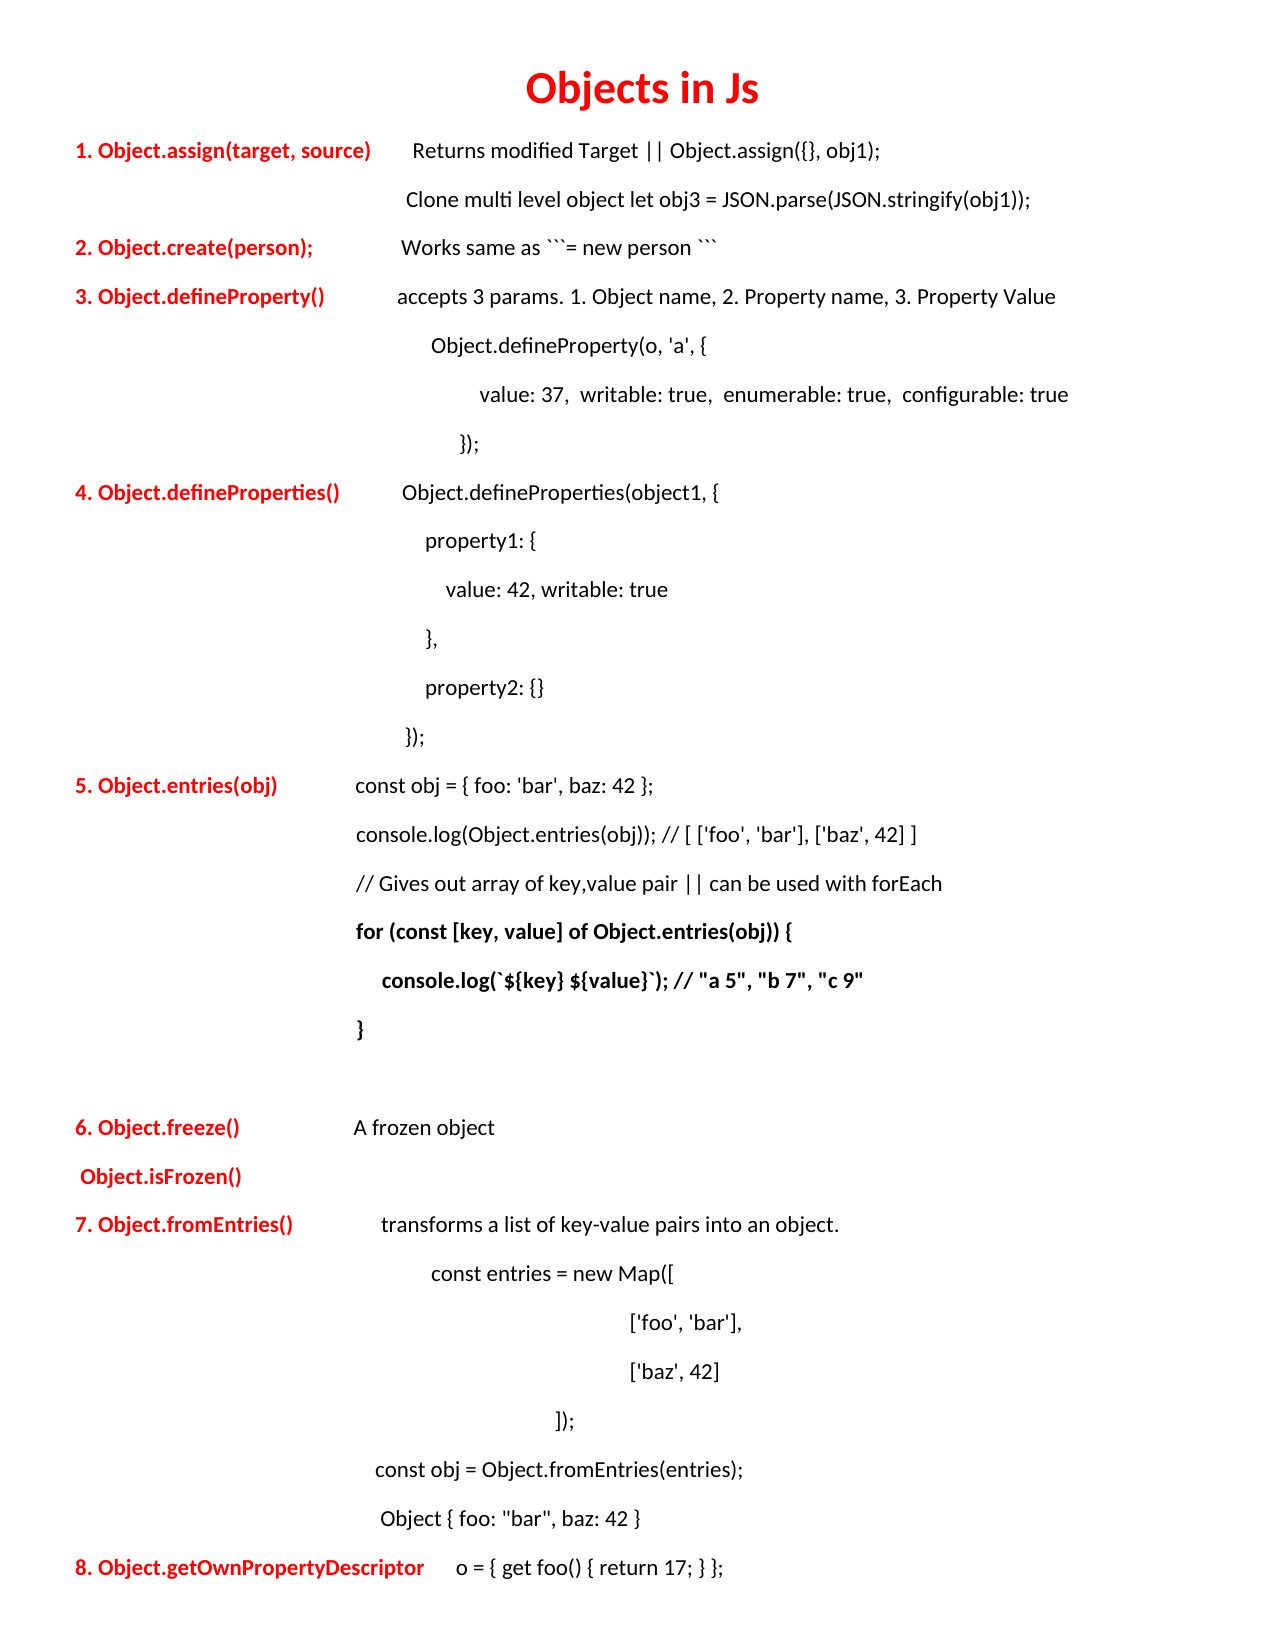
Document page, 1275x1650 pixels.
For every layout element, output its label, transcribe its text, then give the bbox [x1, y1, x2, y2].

text }, [75, 624, 1210, 652]
text ['foo', 'bar'], [300, 1308, 1210, 1336]
text Object.isFrozen() [75, 1162, 1210, 1190]
text 1. Object.assign(target, source) Returns modified Target || Object.assign({}, obj1); [75, 136, 1210, 164]
text console.log(Object.entries(obj)); // [ ['foo', 'bar'], ['baz', 42] ] [150, 820, 1210, 848]
text Object.defineProperty(o, 'a', { [225, 331, 1210, 359]
text 3. Object.defineProperty() accepts 3 params. 1. Object name, 2. Property name, 3. Property Value [75, 282, 1210, 310]
text 6. Object.freeze() A frozen object [75, 1113, 1210, 1141]
text value: 37, writable: true, enumerable: true, configurable: true [150, 380, 1210, 408]
text 2. Object.create(person); Works same as ```= new person ``` [75, 233, 1210, 262]
text ]); [225, 1406, 1210, 1434]
text Clone multi level object let obj3 = JSON.parse(JSON.stringify(obj1)); [75, 185, 1210, 213]
text // Gives out array of key,value pair || can be used with forEach [150, 869, 1210, 897]
text property1: { [75, 527, 1210, 555]
text Object { foo: "bar", baz: 42 } [75, 1504, 1210, 1532]
text 8. Object.getOwnPropertyDescriptor o = { get foo() { return 17; } }; [75, 1553, 1210, 1581]
text 7. Object.fromEntries() transforms a list of key-value pairs into an object. [75, 1211, 1210, 1239]
text } [150, 1015, 1210, 1043]
text 5. Object.entries(obj) const obj = { foo: 'bar', baz: 42 }; [75, 771, 1210, 799]
text const entries = new Map([ [225, 1259, 1210, 1287]
text }); [75, 722, 1210, 750]
text property2: {} [75, 673, 1210, 701]
text Objects in Js [75, 59, 1210, 115]
text for (const [key, value] of Object.entries(obj)) { [150, 917, 1210, 946]
text const obj = Object.fromEntries(entries); [300, 1455, 1210, 1483]
text ['baz', 42] [300, 1357, 1210, 1385]
text value: 42, writable: true [75, 576, 1210, 603]
text 4. Object.defineProperties() Object.defineProperties(object1, { [75, 478, 1210, 506]
text console.log(`${key} ${value}`); // "a 5", "b 7", "c 9" [150, 966, 1210, 994]
text }); [150, 429, 1210, 457]
